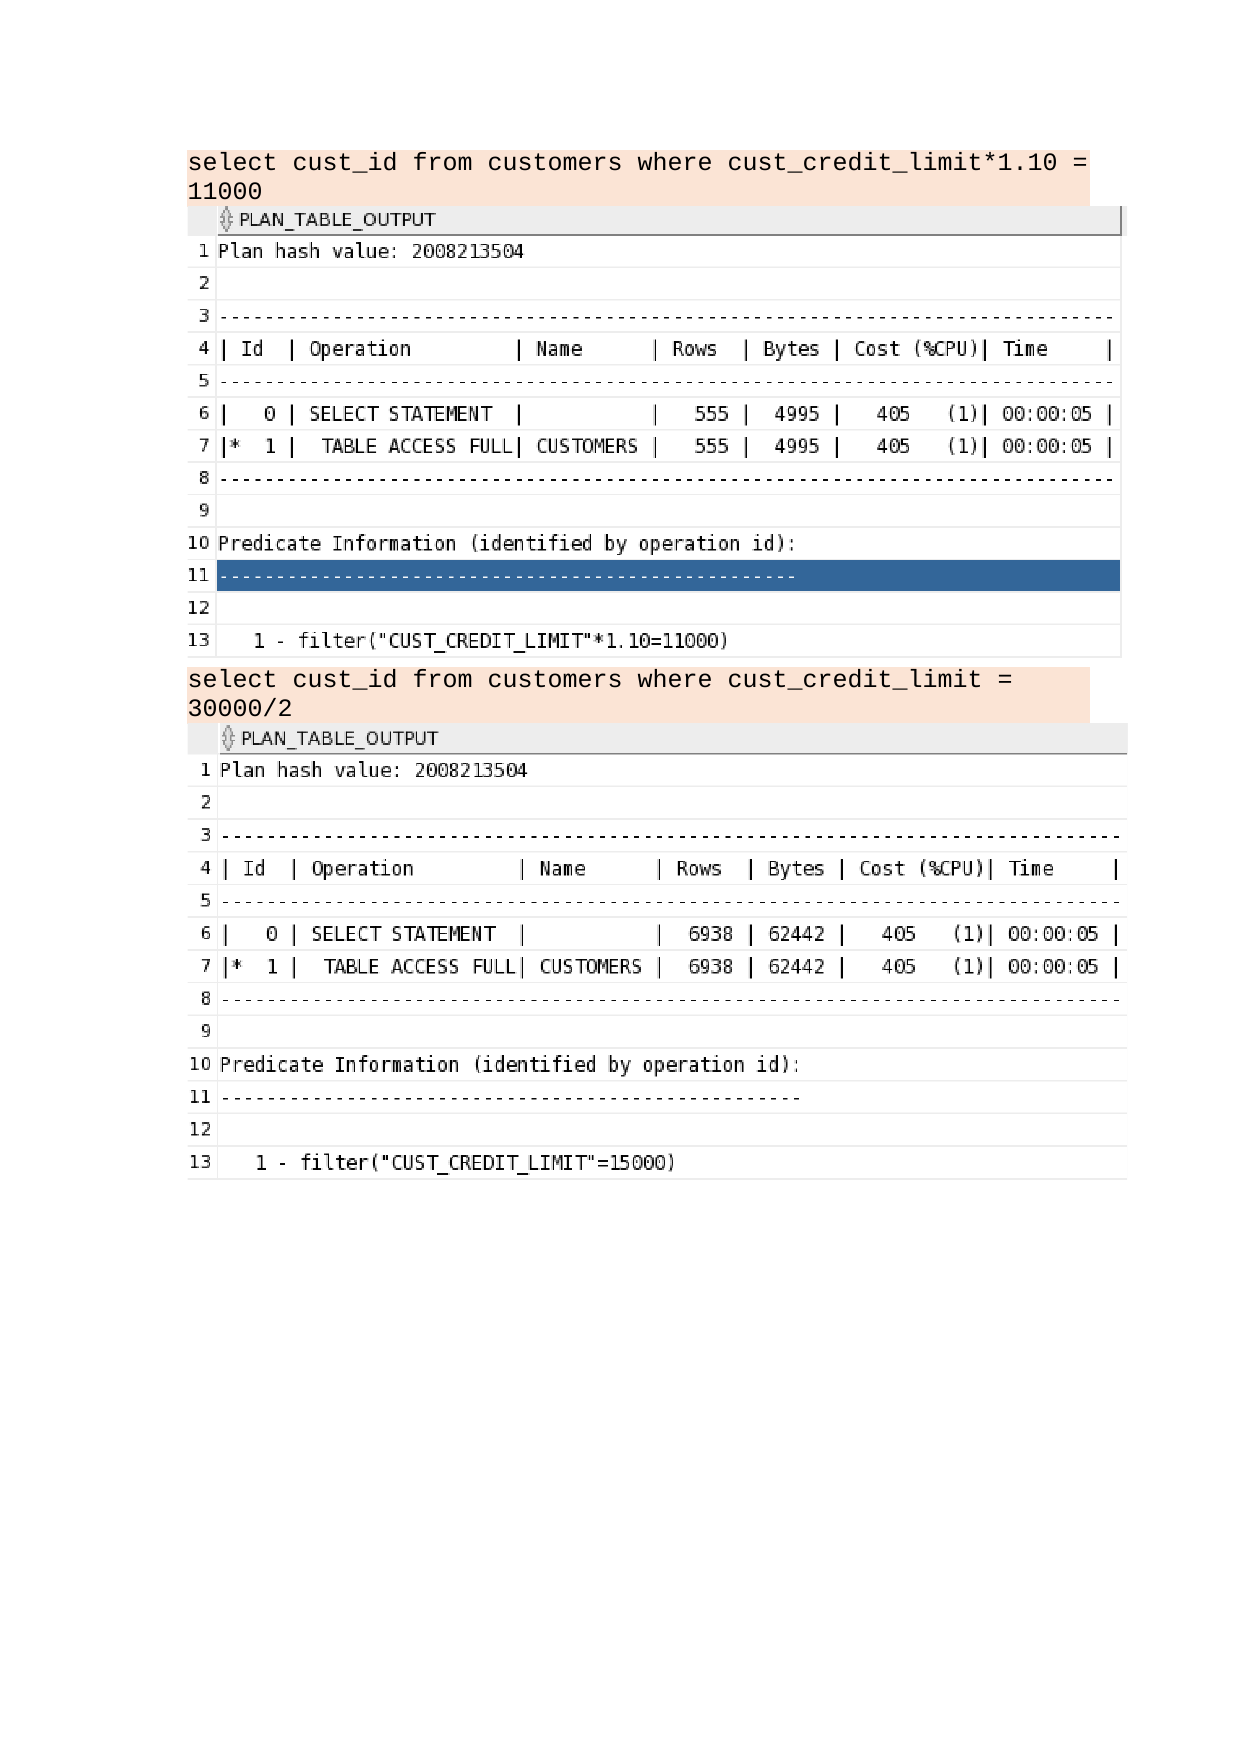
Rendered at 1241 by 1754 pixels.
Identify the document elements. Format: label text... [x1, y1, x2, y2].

text select cust_id from customers where cust_credit_limit*1.10 = 11000 [187, 150, 1090, 206]
picture [187, 723, 1128, 1189]
text select cust_id from customers where cust_credit_limit = 30000/2 [187, 667, 1090, 723]
picture [187, 206, 1128, 667]
